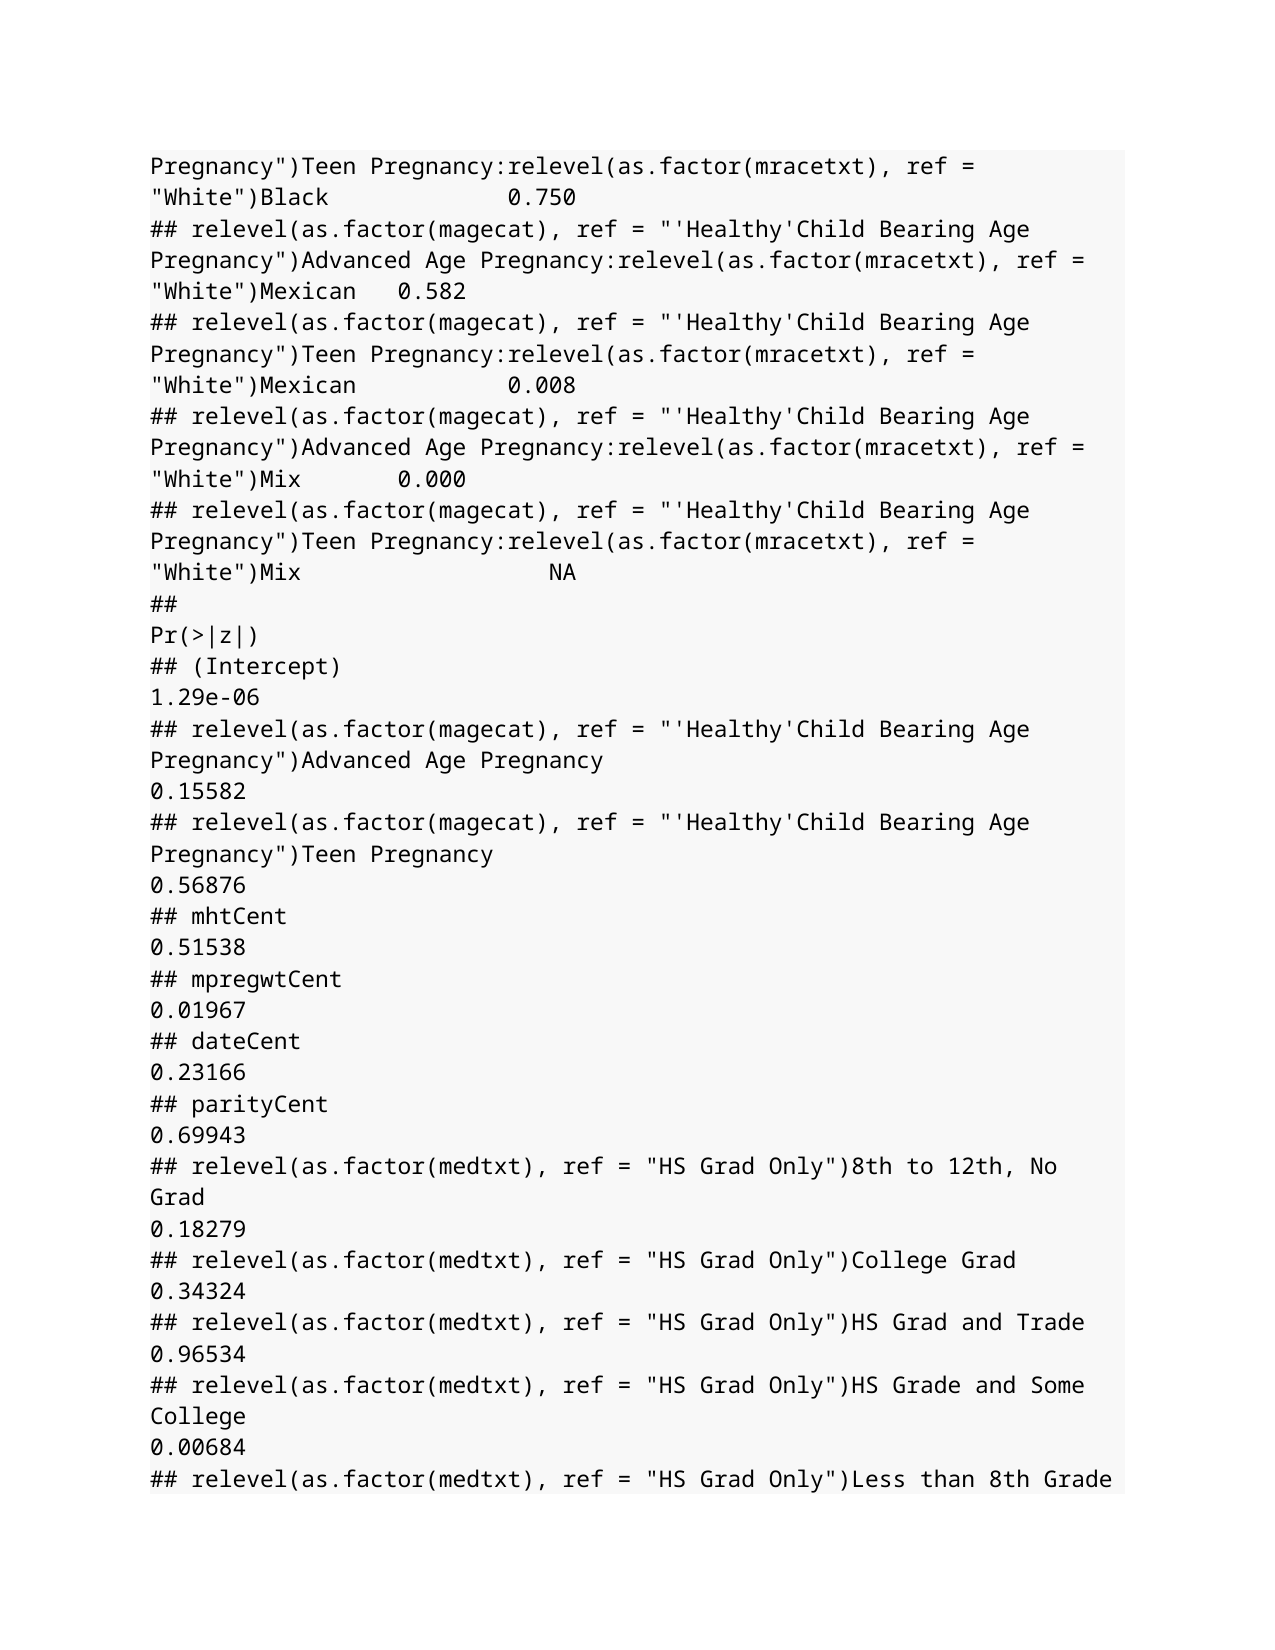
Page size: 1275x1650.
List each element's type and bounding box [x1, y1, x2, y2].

text [150, 150, 1125, 1494]
